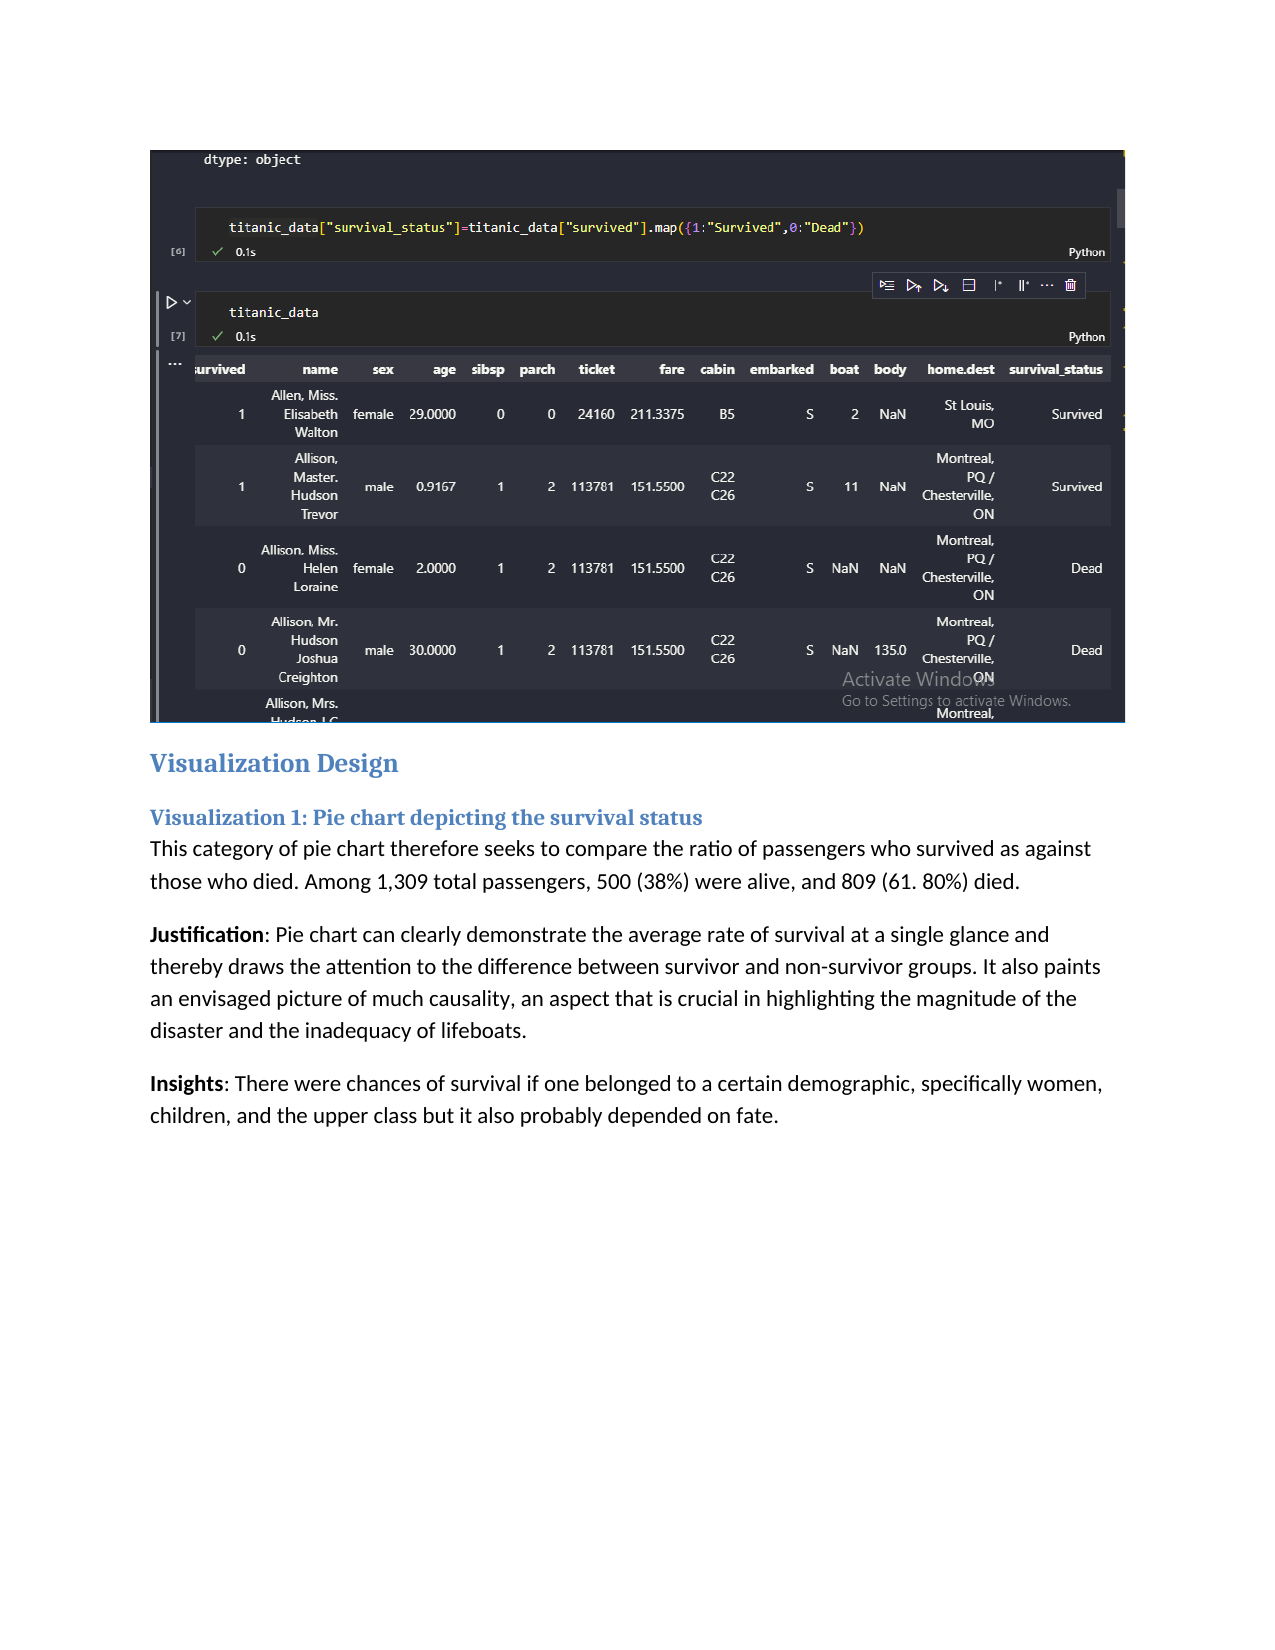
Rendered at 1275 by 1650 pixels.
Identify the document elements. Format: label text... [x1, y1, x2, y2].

text Justification: Pie chart can clearly demonstrate the average rate of survival at a single glance and thereby draws the attention to the difference between survivor and non-survivor groups. It also paints an envisaged picture of much causality, an aspect that is crucial in highlighting the magnitude of the disaster and the inadequacy of lifeboats. [150, 920, 1125, 1044]
subtitle Visualization Design [150, 748, 1125, 779]
picture [150, 150, 1125, 723]
subtitle Visualization 1: Pie chart depicting the survival status [150, 804, 1125, 831]
text This category of pie chart therefore seeks to compare the ratio of passengers who survived as against those who died. Among 1,309 total passengers, 500 (38%) were alive, and 809 (61. 80%) died. [150, 834, 1125, 895]
text Insights: There were chances of survival if one belonged to a certain demographic, specifically women, children, and the upper class but it also probably depended on fate. [150, 1069, 1125, 1129]
